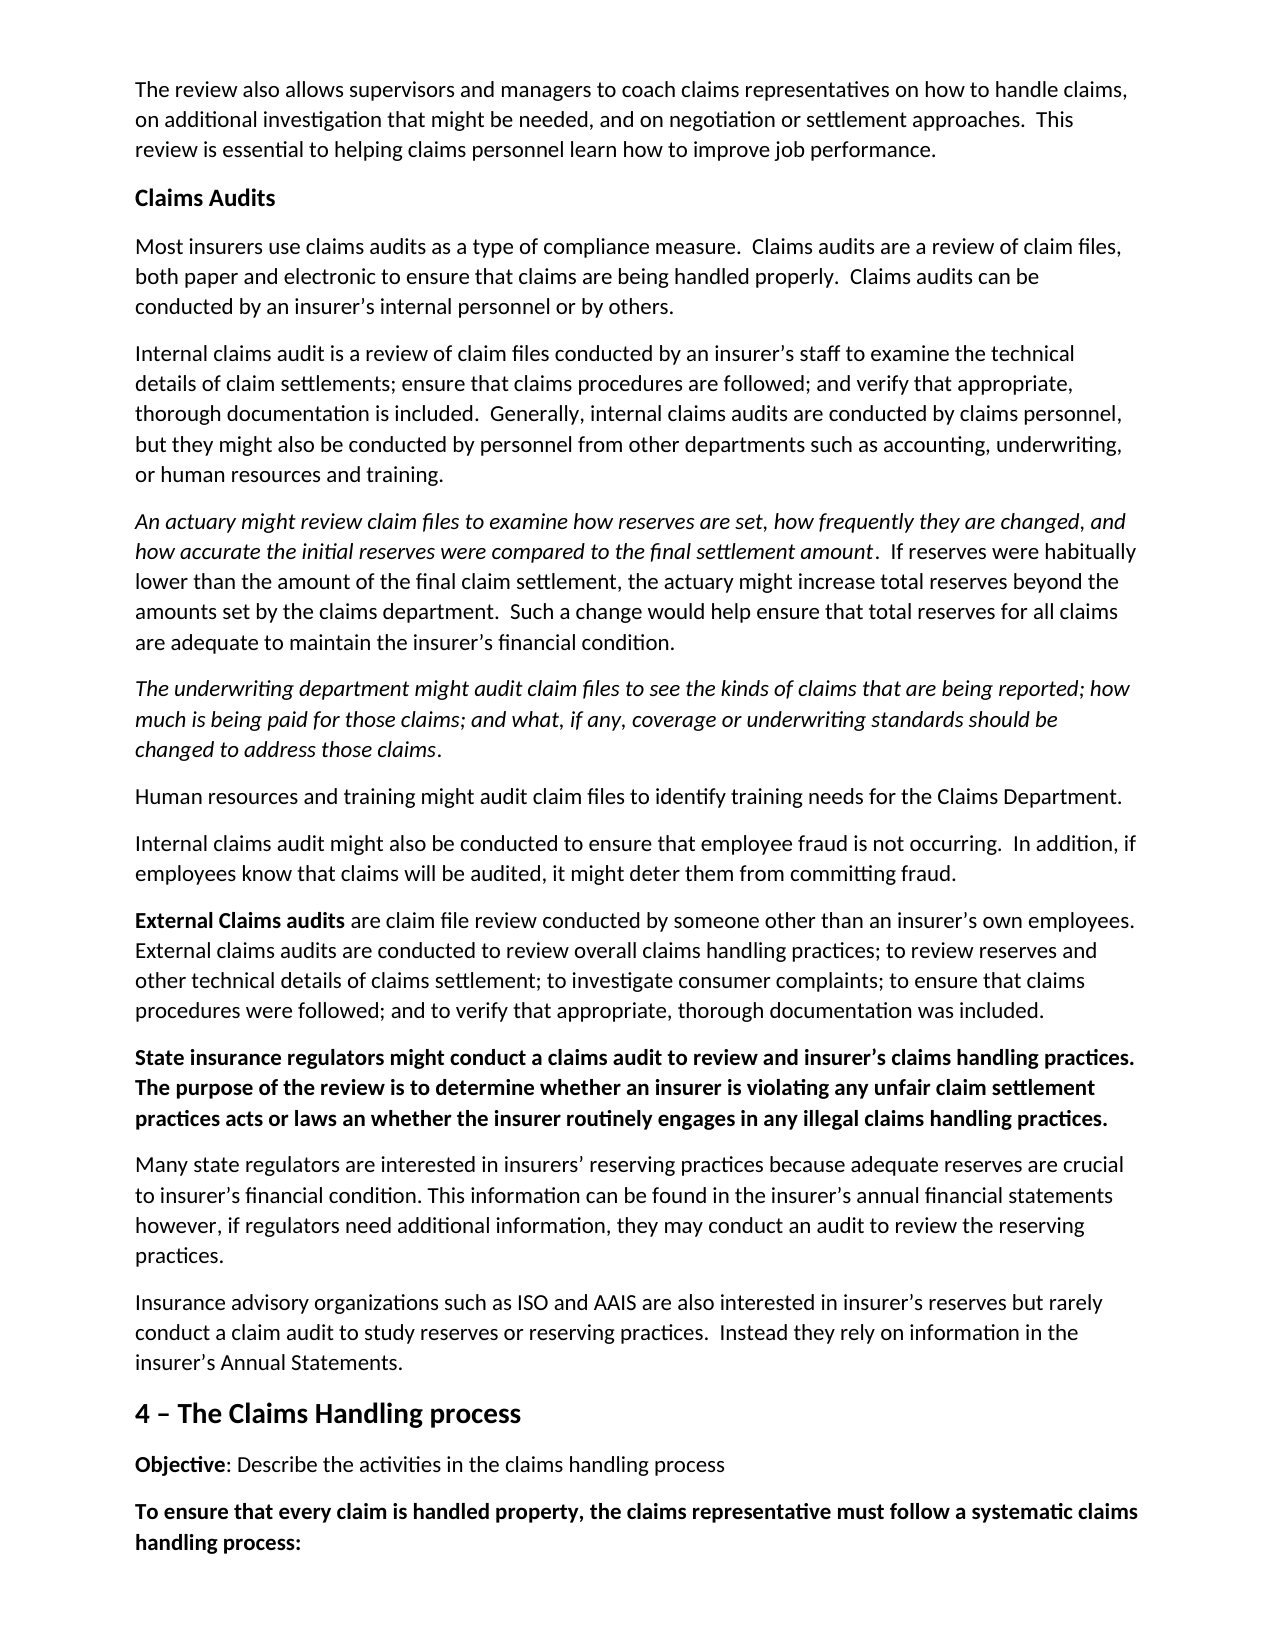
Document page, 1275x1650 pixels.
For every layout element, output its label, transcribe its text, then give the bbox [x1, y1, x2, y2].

text The review also allows supervisors and managers to coach claims representatives on how to handle claims, on additional investigation that might be needed, and on negotiation or settlement approaches. This review is essential to helping claims personnel learn how to improve job performance. [135, 75, 1140, 163]
text To ensure that every claim is handled property, the claims representative must follow a systematic claims handling process: [135, 1497, 1140, 1556]
text Insurance advisory organizations such as ISO and AAIS are also interested in insurer’s reserves but rarely conduct a claim audit to study reserves or reserving practices. Instead they rely on information in the insurer’s Annual Statements. [135, 1288, 1140, 1377]
text 4 – The Claims Handling process [135, 1395, 1140, 1431]
text Internal claims audit might also be conducted to ensure that employee fraud is not occurring. In addition, if employees know that claims will be audited, it might deter them from committing fraud. [135, 829, 1140, 887]
text The underwriting department might audit claim files to see the kinds of claims that are being reported; how much is being paid for those claims; and what, if any, coverage or underwriting standards should be changed to address those claims. [135, 674, 1140, 763]
text External Claims audits are claim file review conducted by someone other than an insurer’s own employees. External claims audits are conducted to review overall claims handling practices; to review reserves and other technical details of claims settlement; to investigate consumer complaints; to ensure that claims procedures were followed; and to verify that appropriate, thorough documentation was included. [135, 906, 1140, 1024]
text State insurance regulators might conduct a claims audit to review and insurer’s claims handling practices. The purpose of the review is to determine whether an insurer is violating any unfair claim settlement practices acts or laws an whether the insurer routinely engages in any illegal claims handling practices. [135, 1043, 1140, 1132]
text Most insurers use claims audits as a type of compliance measure. Claims audits are a review of claim files, both paper and electronic to ensure that claims are being handled properly. Claims audits can be conducted by an insurer’s internal personnel or by others. [135, 232, 1140, 320]
text Human resources and training might audit claim files to identify training needs for the Claims Department. [135, 782, 1140, 810]
text Internal claims audit is a review of claim files conducted by an insurer’s staff to examine the technical details of claim settlements; ensure that claims procedures are followed; and verify that appropriate, thorough documentation is included. Generally, internal claims audits are conducted by claims personnel, but they might also be conducted by personnel from other departments such as accounting, underwriting, or human resources and training. [135, 339, 1140, 488]
text Objective: Describe the activities in the claims handling process [135, 1451, 1140, 1478]
text An actuary might review claim files to examine how reserves are set, how frequently they are changed, and how accurate the initial reserves were compared to the final settlement amount. If reserves were habitually lower than the amount of the final claim settlement, the actuary might increase total reserves beyond the amounts set by the claims department. Such a change would help ensure that total reserves for all claims are adequate to maintain the insurer’s financial condition. [135, 507, 1140, 656]
text Many state regulators are interested in insurers’ reserving practices because adequate reserves are crucial to insurer’s financial condition. This information can be found in the insurer’s annual financial statements however, if regulators need additional information, they may conduct an audit to review the reserving practices. [135, 1151, 1140, 1269]
text Claims Audits [135, 182, 1140, 213]
